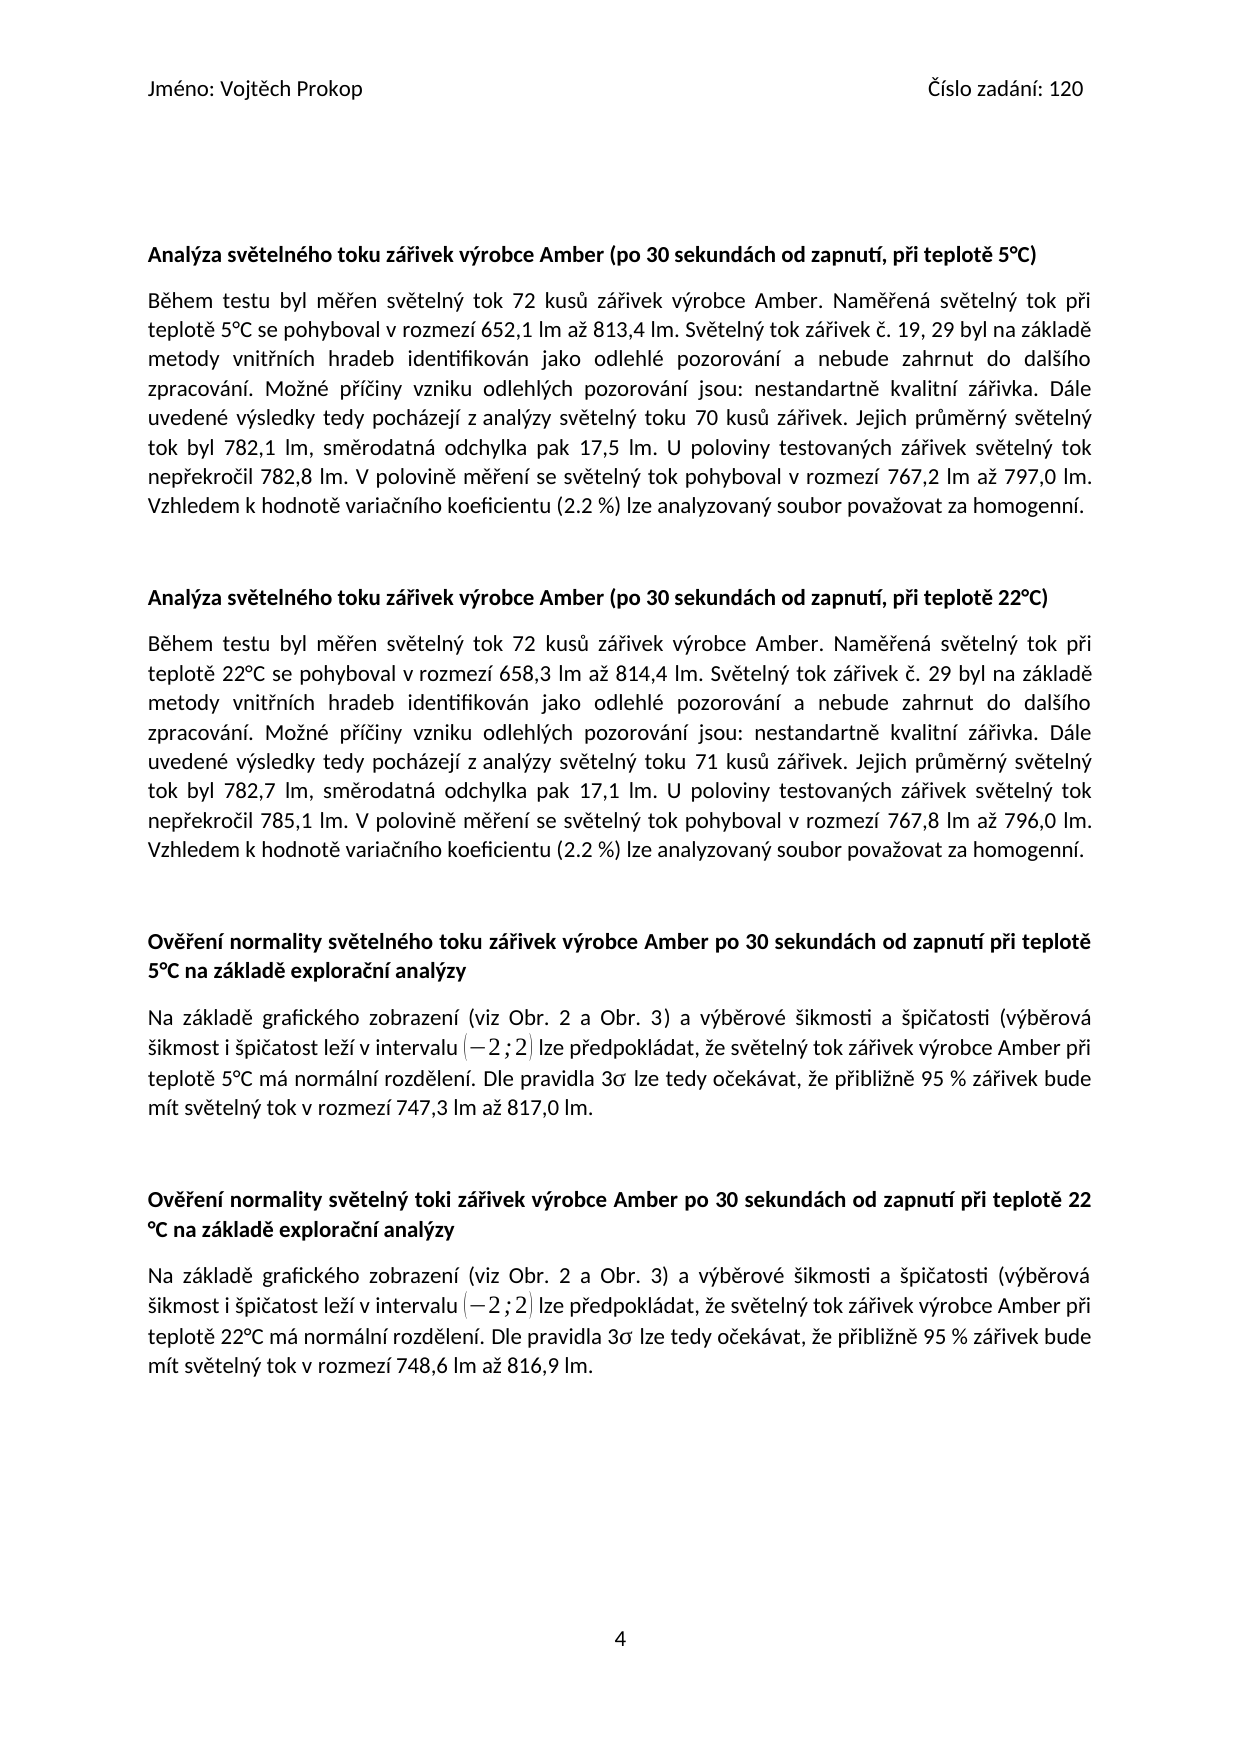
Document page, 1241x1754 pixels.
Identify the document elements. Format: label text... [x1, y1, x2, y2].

text Během testu byl měřen světelný tok 72 kusů zářivek výrobce Amber. Naměřená světelný tok při teplotě 22°C se pohyboval v rozmezí 658,3 lm až 814,4 lm. Světelný tok zářivek č. 29 byl na základě metody vnitřních hradeb identifikován jako odlehlé pozorování a nebude zahrnut do dalšího zpracování. Možné příčiny vzniku odlehlých pozorování jsou: nestandartně kvalitní zářivka. Dále uvedené výsledky tedy pocházejí z analýzy světelný toku 71 kusů zářivek. Jejich průměrný světelný tok byl 782,7 lm, směrodatná odchylka pak 17,1 lm. U poloviny testovaných zářivek světelný tok nepřekročil 785,1 lm. V polovině měření se světelný tok pohyboval v rozmezí 767,8 lm až 796,0 lm. Vzhledem k hodnotě variačního koeficientu (2.2 %) lze analyzovaný soubor považovat za homogenní. [148, 629, 1093, 863]
text Na základě grafického zobrazení (viz Obr. 2 a Obr. 3) a výběrové šikmosti a špičatosti (výběrová šikmost i špičatost leží v intervalu lze předpokládat, že světelný tok zářivek výrobce Amber při teplotě 22°C má normální rozdělení. Dle pravidla 3 lze tedy očekávat, že přibližně 95 % zářivek bude mít světelný tok v rozmezí 748,6 lm až 816,9 lm. [148, 1261, 1093, 1379]
text Ověření normality světelný toki zářivek výrobce Amber po 30 sekundách od zapnutí při teplotě 22 °C na základě explorační analýzy [148, 1185, 1093, 1243]
text Během testu byl měřen světelný tok 72 kusů zářivek výrobce Amber. Naměřená světelný tok při teplotě 5°C se pohyboval v rozmezí 652,1 lm až 813,4 lm. Světelný tok zářivek č. 19, 29 byl na základě metody vnitřních hradeb identifikován jako odlehlé pozorování a nebude zahrnut do dalšího zpracování. Možné příčiny vzniku odlehlých pozorování jsou: nestandartně kvalitní zářivka. Dále uvedené výsledky tedy pocházejí z analýzy světelný toku 70 kusů zářivek. Jejich průměrný světelný tok byl 782,1 lm, směrodatná odchylka pak 17,5 lm. U poloviny testovaných zářivek světelný tok nepřekročil 782,8 lm. V polovině měření se světelný tok pohyboval v rozmezí 767,2 lm až 797,0 lm. Vzhledem k hodnotě variačního koeficientu (2.2 %) lze analyzovaný soubor považovat za homogenní. [148, 286, 1093, 519]
text Na základě grafického zobrazení (viz Obr. 2 a Obr. 3) a výběrové šikmosti a špičatosti (výběrová šikmost i špičatost leží v intervalu lze předpokládat, že světelný tok zářivek výrobce Amber při teplotě 5°C má normální rozdělení. Dle pravidla 3 lze tedy očekávat, že přibližně 95 % zářivek bude mít světelný tok v rozmezí 747,3 lm až 817,0 lm. [148, 1003, 1093, 1121]
text Analýza světelného toku zářivek výrobce Amber (po 30 sekundách od zapnutí, při teplotě 5°C) [148, 240, 1093, 268]
text Analýza světelného toku zářivek výrobce Amber (po 30 sekundách od zapnutí, při teplotě 22°C) [148, 583, 1093, 611]
text Ověření normality světelného toku zářivek výrobce Amber po 30 sekundách od zapnutí při teplotě 5°C na základě explorační analýzy [148, 927, 1093, 984]
